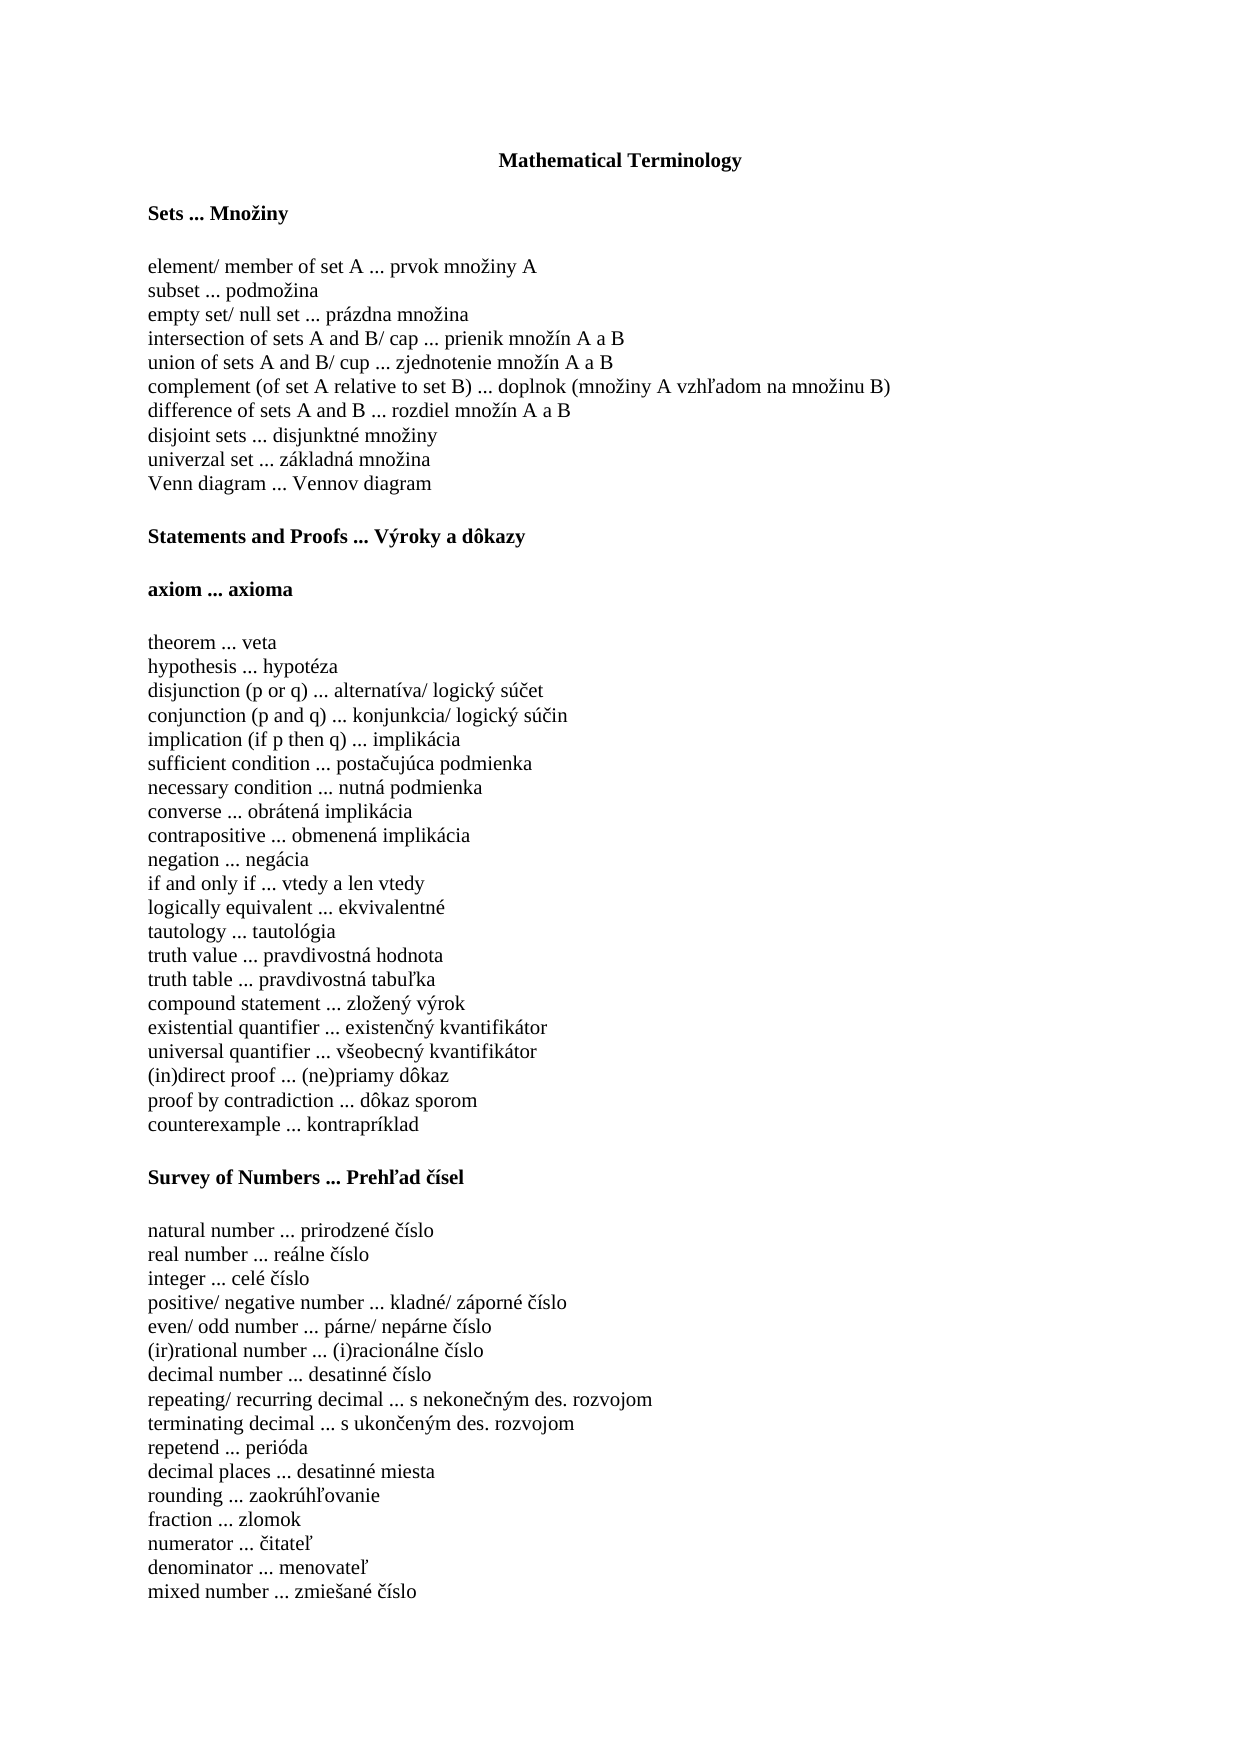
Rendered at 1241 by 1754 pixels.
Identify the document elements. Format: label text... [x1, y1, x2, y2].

text Sets ... Množiny [148, 201, 1093, 225]
text theorem ... veta hypothesis ... hypotéza disjunction (p or q) ... alternatíva/ logický súčet conjunction (p and q) ... konjunkcia/ logický súčin implication (if p then q) ... implikácia sufficient condition ... postačujúca podmienka necessary condition ... nutná podmienka converse ... obrátená implikácia contrapositive ... obmenená implikácia negation ... negácia if and only if ... vtedy a len vtedy logically equivalent ... ekvivalentné tautology ... tautológia truth value ... pravdivostná hodnota truth table ... pravdivostná tabuľka compound statement ... zložený výrok existential quantifier ... existenčný kvantifikátor universal quantifier ... všeobecný kvantifikátor (in)direct proof ... (ne)priamy dôkaz proof by contradiction ... dôkaz sporom counterexample ... kontrapríklad [148, 630, 1093, 1136]
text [148, 1218, 1093, 1603]
text axiom ... axioma [148, 577, 1093, 601]
text Statements and Proofs ... Výroky a dôkazy [148, 524, 1093, 548]
text Mathematical Terminology [148, 148, 1093, 172]
text element/ member of set A ... prvok množiny A subset ... podmožina empty set/ null set ... prázdna množina intersection of sets A and B/ cap ... prienik množín A a B union of sets A and B/ cup ... zjednotenie množín A a B complement (of set A relative to set B) ... doplnok (množiny A vzhľadom na množinu B) difference of sets A and B ... rozdiel množín A a B disjoint sets ... disjunktné množiny univerzal set ... základná množina Venn diagram ... Vennov diagram [148, 254, 1093, 495]
text Survey of Numbers ... Prehľad čísel [148, 1165, 1093, 1189]
